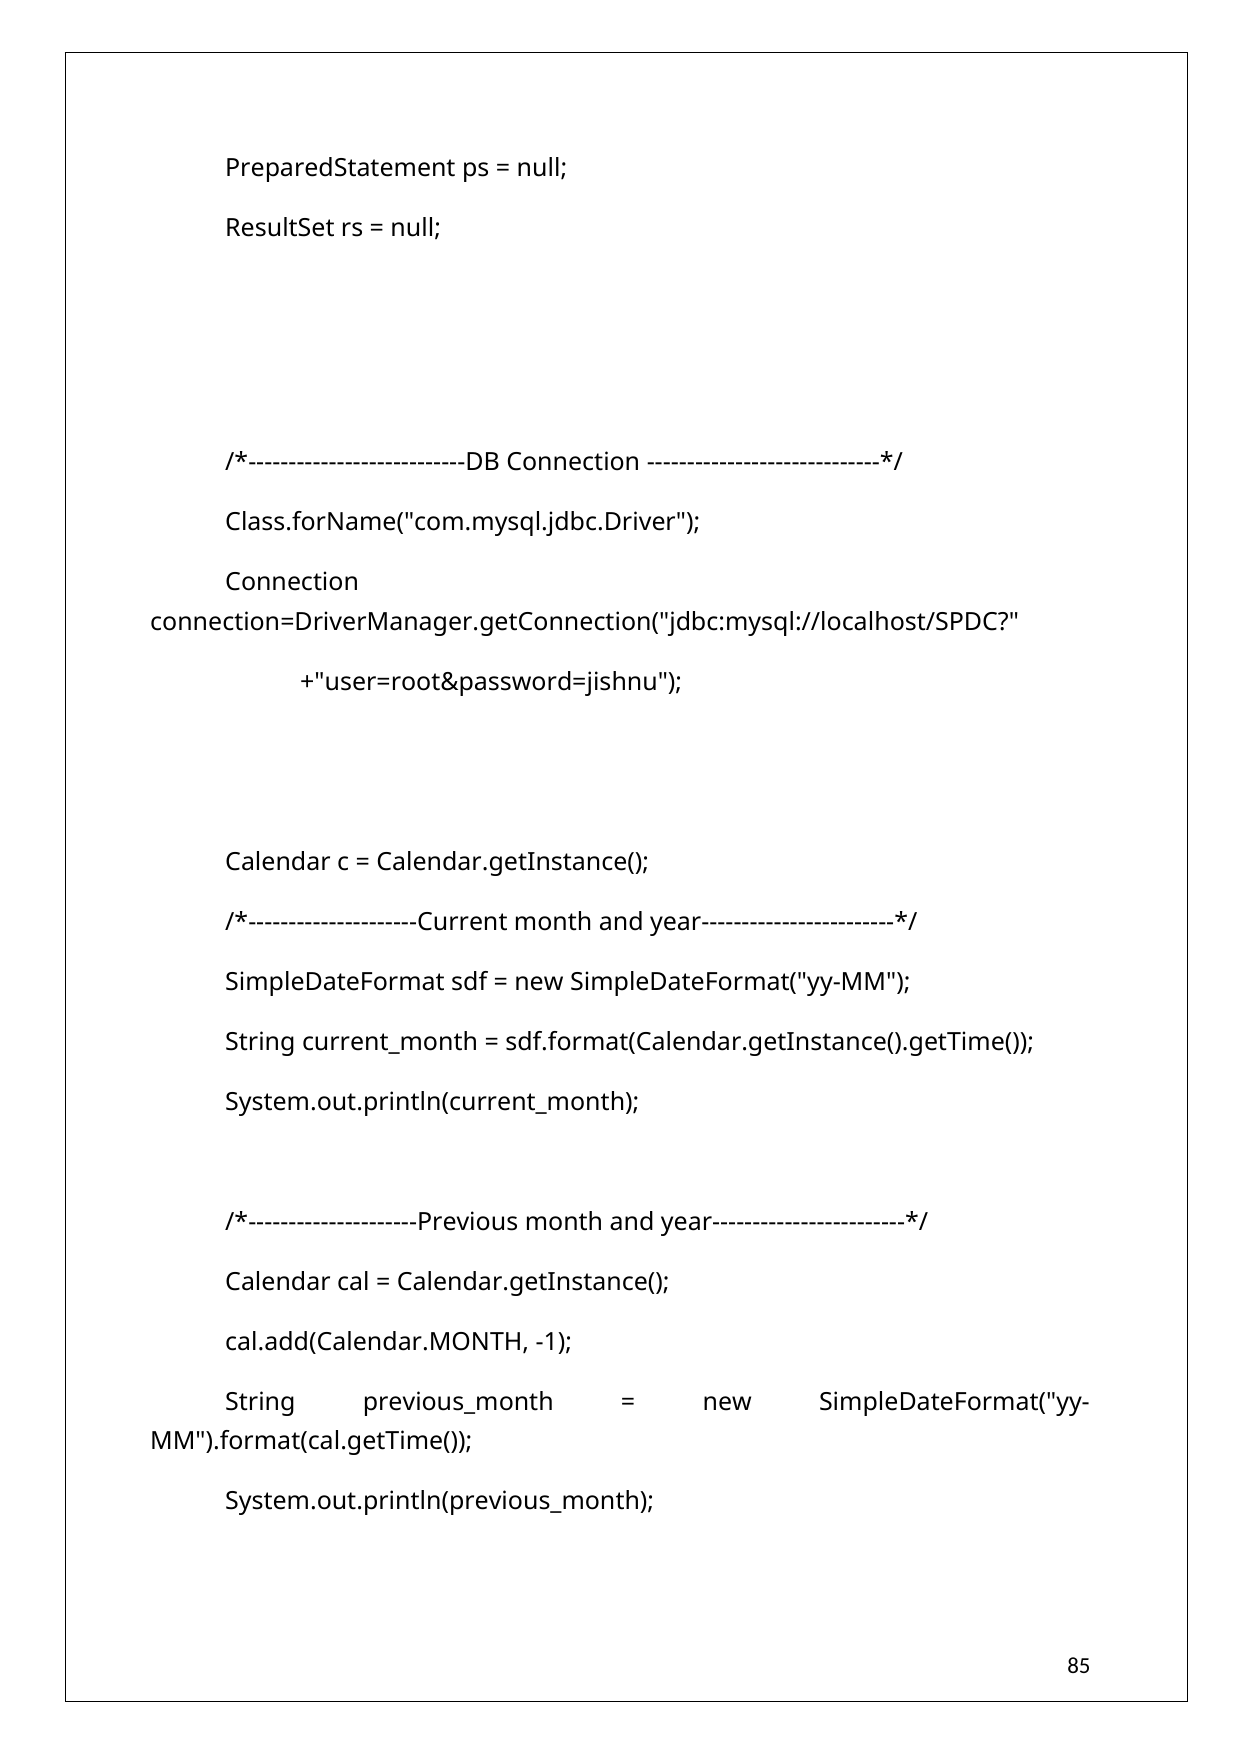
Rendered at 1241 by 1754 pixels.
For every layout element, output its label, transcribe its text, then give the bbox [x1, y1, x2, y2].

text /*---------------------------DB Connection -----------------------------*/ [150, 444, 1090, 478]
text cal.add(Calendar.MONTH, -1); [150, 1323, 1090, 1357]
text Connection connection=DriverManager.getConnection("jdbc:mysql://localhost/SPDC?" [150, 564, 1090, 637]
text Calendar c = Calendar.getInstance(); [150, 843, 1090, 877]
text System.out.println(previous_month); [150, 1482, 1090, 1516]
text PreparedStatement ps = null; [150, 150, 1090, 184]
text Class.forName("com.mysql.jdbc.Driver"); [150, 504, 1090, 538]
text String previous_month = new SimpleDateFormat("yy-MM").format(cal.getTime()); [150, 1383, 1090, 1456]
text /*---------------------Current month and year------------------------*/ [150, 903, 1090, 937]
text /*---------------------Previous month and year------------------------*/ [150, 1203, 1090, 1237]
text +"user=root&password=jishnu"); [150, 663, 1090, 697]
text Calendar cal = Calendar.getInstance(); [150, 1263, 1090, 1297]
text System.out.println(current_month); [150, 1083, 1090, 1117]
text SimpleDateFormat sdf = new SimpleDateFormat("yy-MM"); [150, 963, 1090, 997]
text ResultSet rs = null; [150, 210, 1090, 244]
text String current_month = sdf.format(Calendar.getInstance().getTime()); [150, 1023, 1090, 1057]
